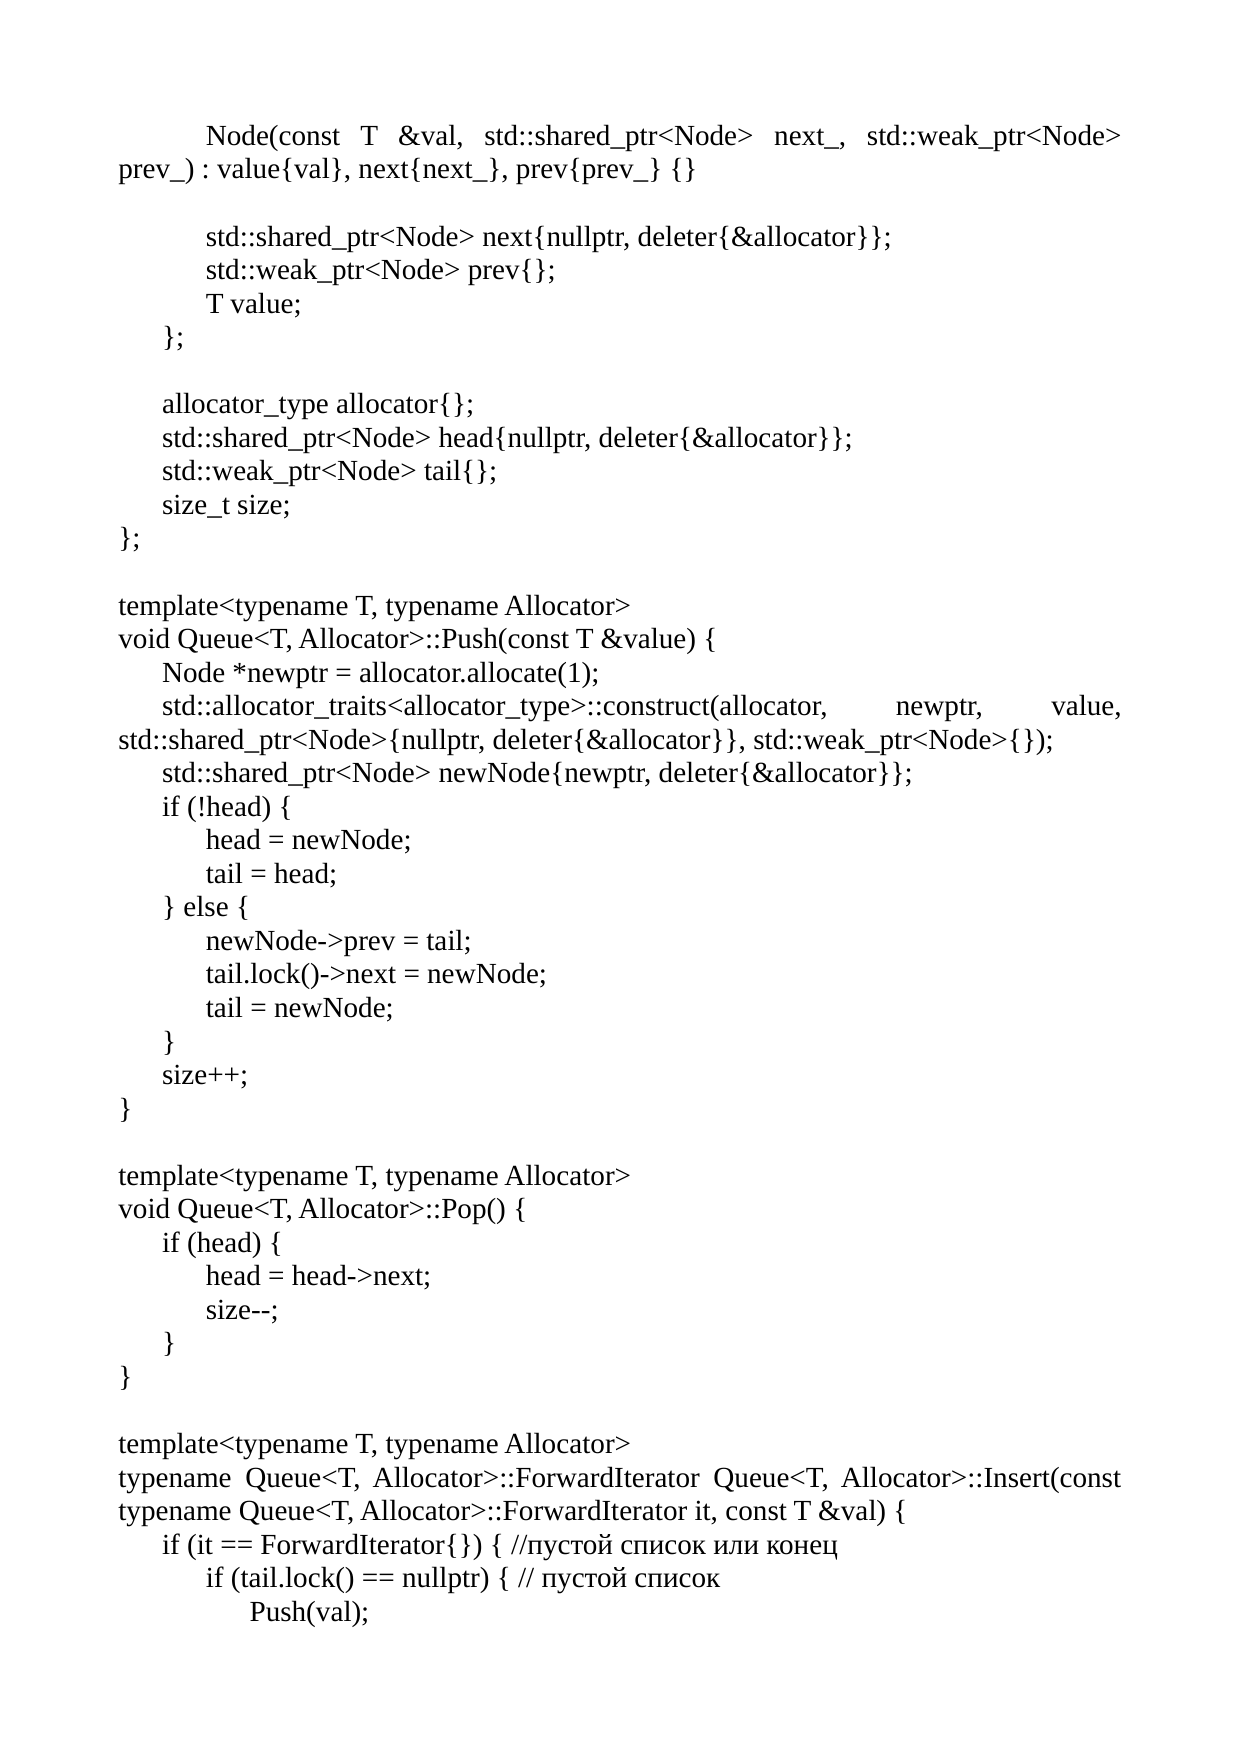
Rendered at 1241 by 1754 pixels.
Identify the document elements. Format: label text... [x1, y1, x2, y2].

text std::weak_ptr<Node> tail{}; [118, 453, 1122, 487]
text }; [118, 319, 1122, 353]
text std::weak_ptr<Node> prev{}; [118, 252, 1122, 286]
text Node *newptr = allocator.allocate(1); [118, 655, 1122, 688]
text typename Queue<T, Allocator>::ForwardIterator Queue<T, Allocator>::Insert(const typename Queue<T, Allocator>::ForwardIterator it, const T &val) { [118, 1460, 1122, 1527]
text if (head) { [118, 1225, 1122, 1258]
text std::allocator_traits<allocator_type>::construct(allocator, newptr, value, std::shared_ptr<Node>{nullptr, deleter{&allocator}}, std::weak_ptr<Node>{}); [118, 688, 1122, 755]
text if (!head) { [118, 789, 1122, 822]
text void Queue<T, Allocator>::Pop() { [118, 1191, 1122, 1225]
text } [118, 1359, 1122, 1393]
text template<typename T, typename Allocator> [118, 1158, 1122, 1191]
text Push(val); [118, 1594, 1122, 1627]
text } else { [118, 889, 1122, 923]
text } [118, 1091, 1122, 1124]
text } [118, 1326, 1122, 1359]
text if (it == ForwardIterator{}) { //пустой список или конец [118, 1527, 1122, 1560]
text size++; [118, 1057, 1122, 1091]
text head = newNode; [118, 822, 1122, 856]
text } [118, 1024, 1122, 1057]
text template<typename T, typename Allocator> [118, 588, 1122, 621]
text tail = newNode; [118, 990, 1122, 1024]
text head = head->next; [118, 1258, 1122, 1292]
text size_t size; [118, 487, 1122, 521]
text size--; [118, 1292, 1122, 1326]
text Node(const T &val, std::shared_ptr<Node> next_, std::weak_ptr<Node> prev_) : value{val}, next{next_}, prev{prev_} {} [118, 118, 1122, 185]
text std::shared_ptr<Node> newNode{newptr, deleter{&allocator}}; [118, 755, 1122, 789]
text T value; [118, 286, 1122, 319]
text template<typename T, typename Allocator> [118, 1426, 1122, 1460]
text }; [118, 521, 1122, 554]
text allocator_type allocator{}; [118, 386, 1122, 420]
text void Queue<T, Allocator>::Push(const T &value) { [118, 621, 1122, 655]
text std::shared_ptr<Node> next{nullptr, deleter{&allocator}}; [118, 219, 1122, 252]
text tail = head; [118, 856, 1122, 889]
text tail.lock()->next = newNode; [118, 957, 1122, 990]
text if (tail.lock() == nullptr) { // пустой список [118, 1560, 1122, 1594]
text newNode->prev = tail; [118, 923, 1122, 957]
text std::shared_ptr<Node> head{nullptr, deleter{&allocator}}; [118, 420, 1122, 453]
